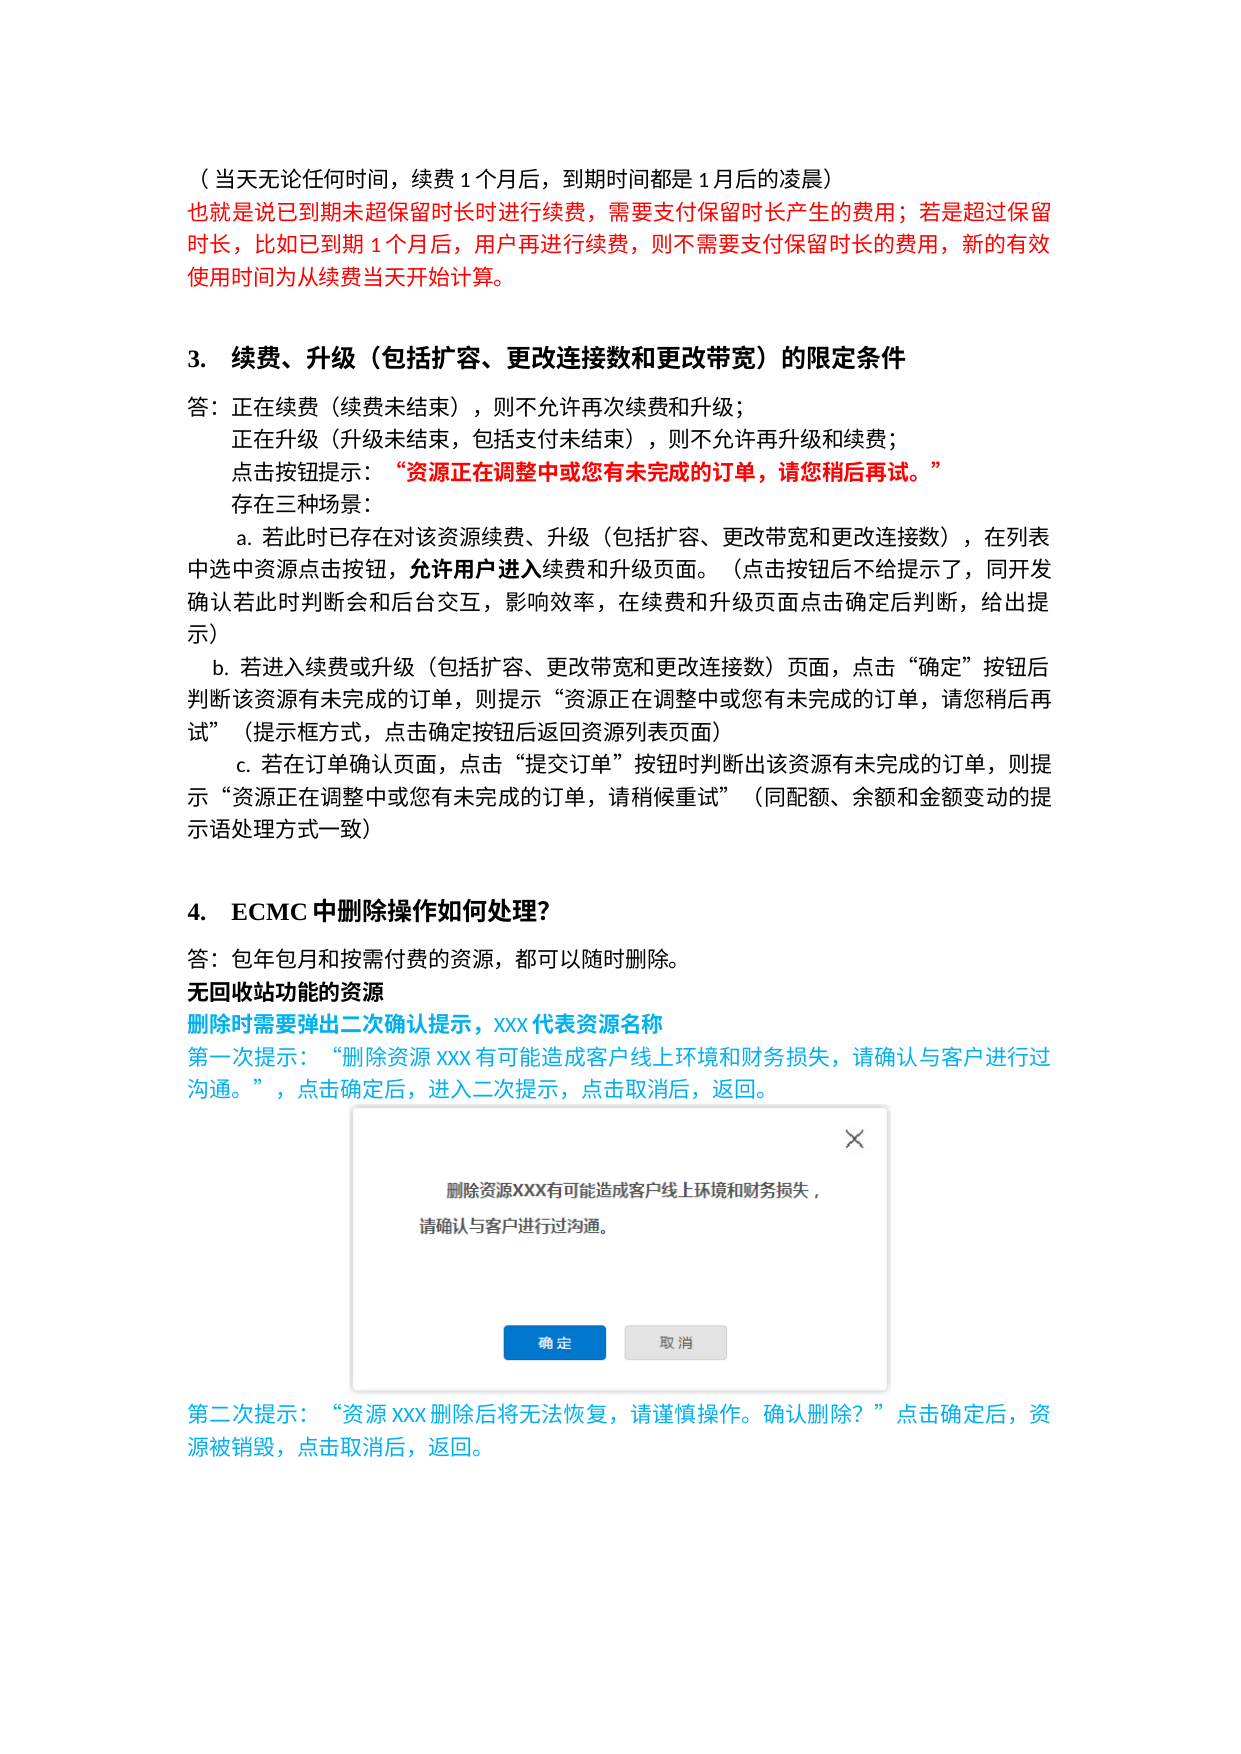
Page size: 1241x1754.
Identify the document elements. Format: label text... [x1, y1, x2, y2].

text 点击按钮提示：“资源正在调整中或您有未完成的订单，请您稍后再试。” [187, 454, 1053, 487]
subtitle ECMC中删除操作如何处理？ [187, 877, 1053, 942]
text 答：正在续费（续费未结束），则不允许再次续费和升级； [187, 389, 1053, 422]
text b. 若进入续费或升级（包括扩容、更改带宽和更改连接数）页面，点击“确定”按钮后判断该资源有未完成的订单，则提示“资源正在调整中或您有未完成的订单，请您稍后再试”（提示框方式，点击确定按钮后返回资源列表页面） [187, 649, 1053, 747]
text 也就是说已到期未超保留时长时进行续费，需要支付保留时长产生的费用；若是超过保留时长，比如已到期1个月后，用户再进行续费，则不需要支付保留时长的费用，新的有效使用时间为从续费当天开始计算。 [187, 194, 1053, 292]
picture [349, 1104, 892, 1395]
text a. 若此时已存在对该资源续费、升级（包括扩容、更改带宽和更改连接数），在列表中选中资源点击按钮，允许用户进入续费和升级页面。（点击按钮后不给提示了，同开发确认若此时判断会和后台交互，影响效率，在续费和升级页面点击确定后判断，给出提示） [187, 519, 1053, 649]
text 第一次提示：“删除资源XXX有可能造成客户线上环境和财务损失，请确认与客户进行过沟通。”，点击确定后，进入二次提示，点击取消后，返回。 [187, 1039, 1053, 1104]
text c. 若在订单确认页面，点击“提交订单”按钮时判断出该资源有未完成的订单，则提示“资源正在调整中或您有未完成的订单，请稍候重试”（同配额、余额和金额变动的提示语处理方式一致） [187, 747, 1053, 844]
subtitle 续费、升级（包括扩容、更改连接数和更改带宽）的限定条件 [187, 324, 1053, 389]
text 正在升级（升级未结束，包括支付未结束），则不允许再升级和续费； [187, 422, 1053, 454]
text 删除时需要弹出二次确认提示，XXX代表资源名称 [187, 1007, 1053, 1039]
text 无回收站功能的资源 [187, 974, 1053, 1007]
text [187, 162, 1053, 194]
text 存在三种场景： [187, 487, 1053, 519]
text 第二次提示：“资源XXX删除后将无法恢复，请谨慎操作。确认删除？”点击确定后，资源被销毁，点击取消后，返回。 [187, 1397, 1053, 1462]
text 答：包年包月和按需付费的资源，都可以随时删除。 [187, 942, 1053, 974]
